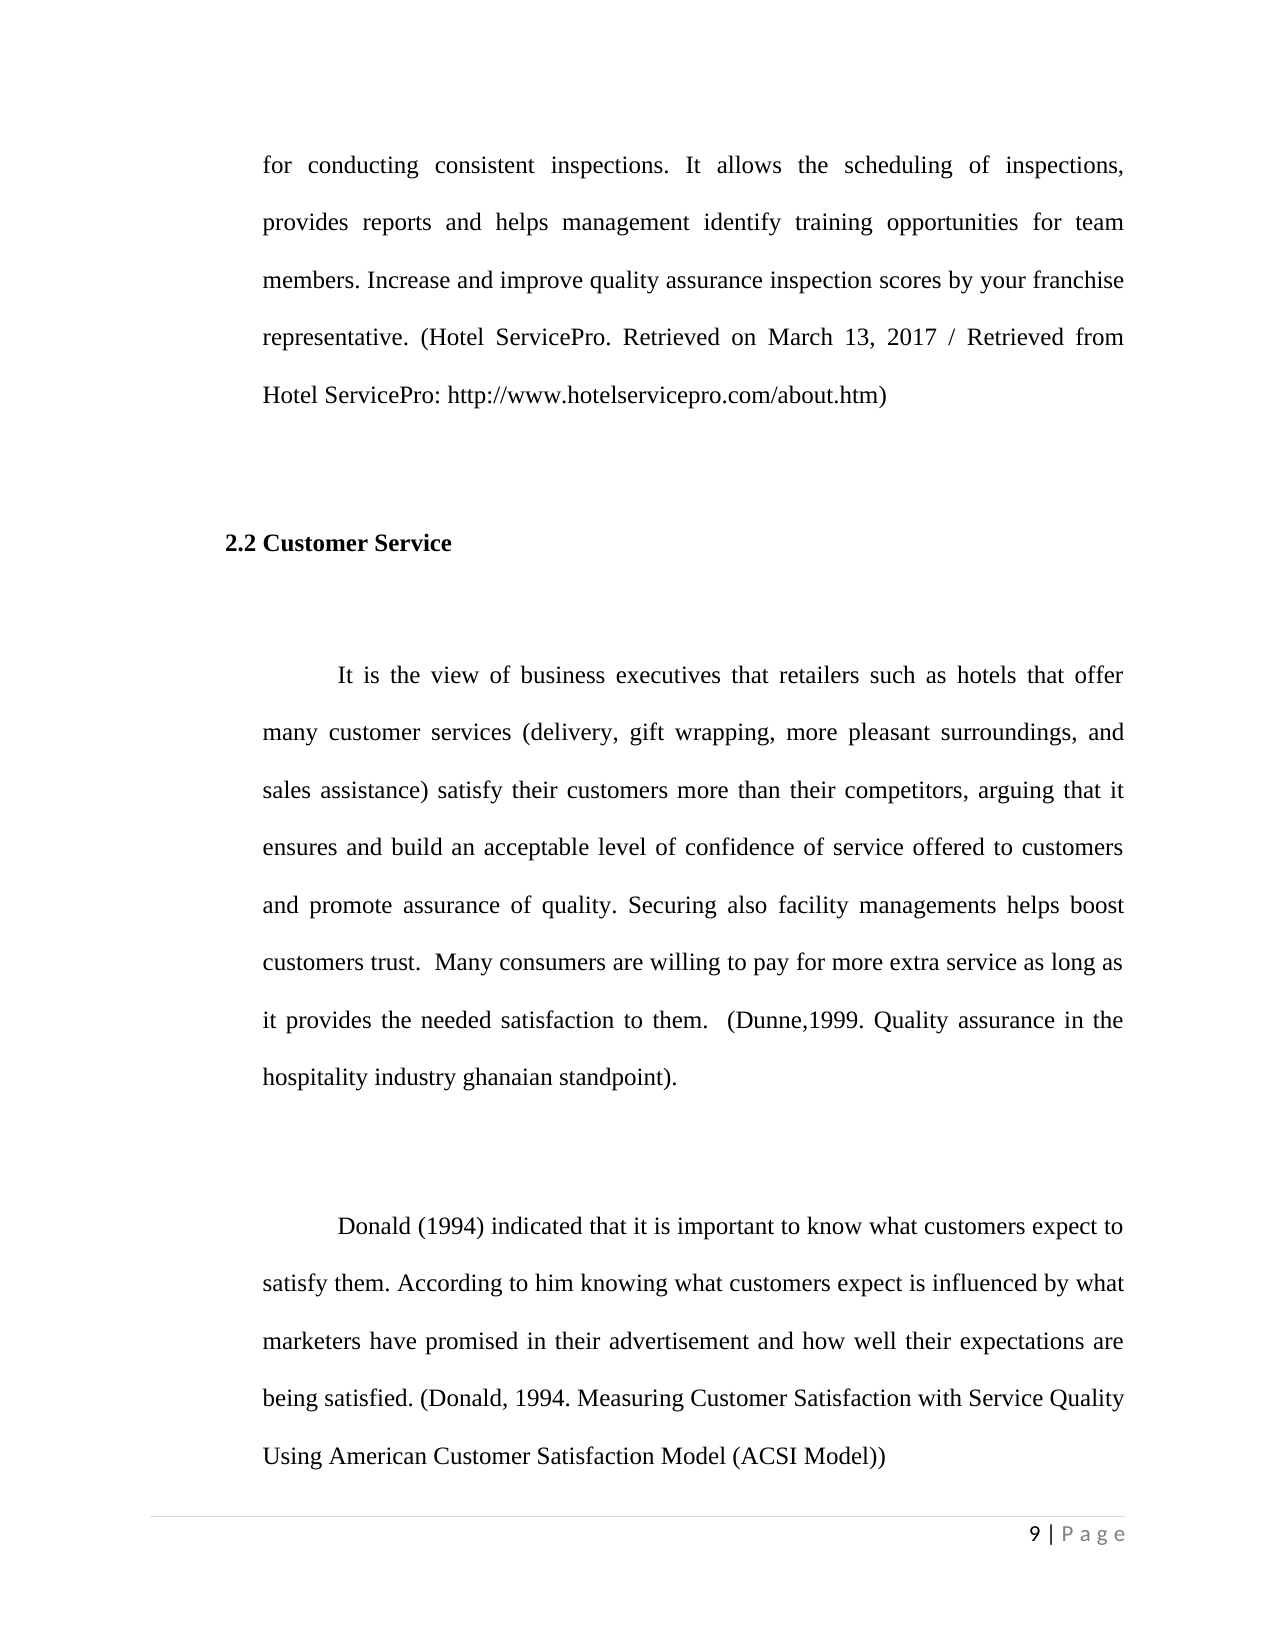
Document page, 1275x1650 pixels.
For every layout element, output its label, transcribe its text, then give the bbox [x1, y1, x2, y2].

text It is the view of business executives that retailers such as hotels that offer many customer services (delivery, gift wrapping, more pleasant surroundings, and sales assistance) satisfy their customers more than their competitors, arguing that it ensures and build an acceptable level of confidence of service offered to customers and promote assurance of quality. Securing also facility managements helps boost customers trust. Many consumers are willing to pay for more extra service as long as it provides the needed satisfaction to them. (Dunne,1999. Quality assurance in the hospitality industry ghanaian standpoint). [262, 660, 1125, 1091]
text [262, 150, 1125, 409]
text Donald (1994) indicated that it is important to know what customers expect to satisfy them. According to him knowing what customers expect is influenced by what marketers have promised in their advertisement and how well their expectations are being satisfied. (Donald, 1994. Measuring Customer Satisfaction with Service Quality Using American Customer Satisfaction Model (ACSI Model)) [262, 1211, 1125, 1469]
list 2.2 Customer Service [225, 528, 1125, 557]
